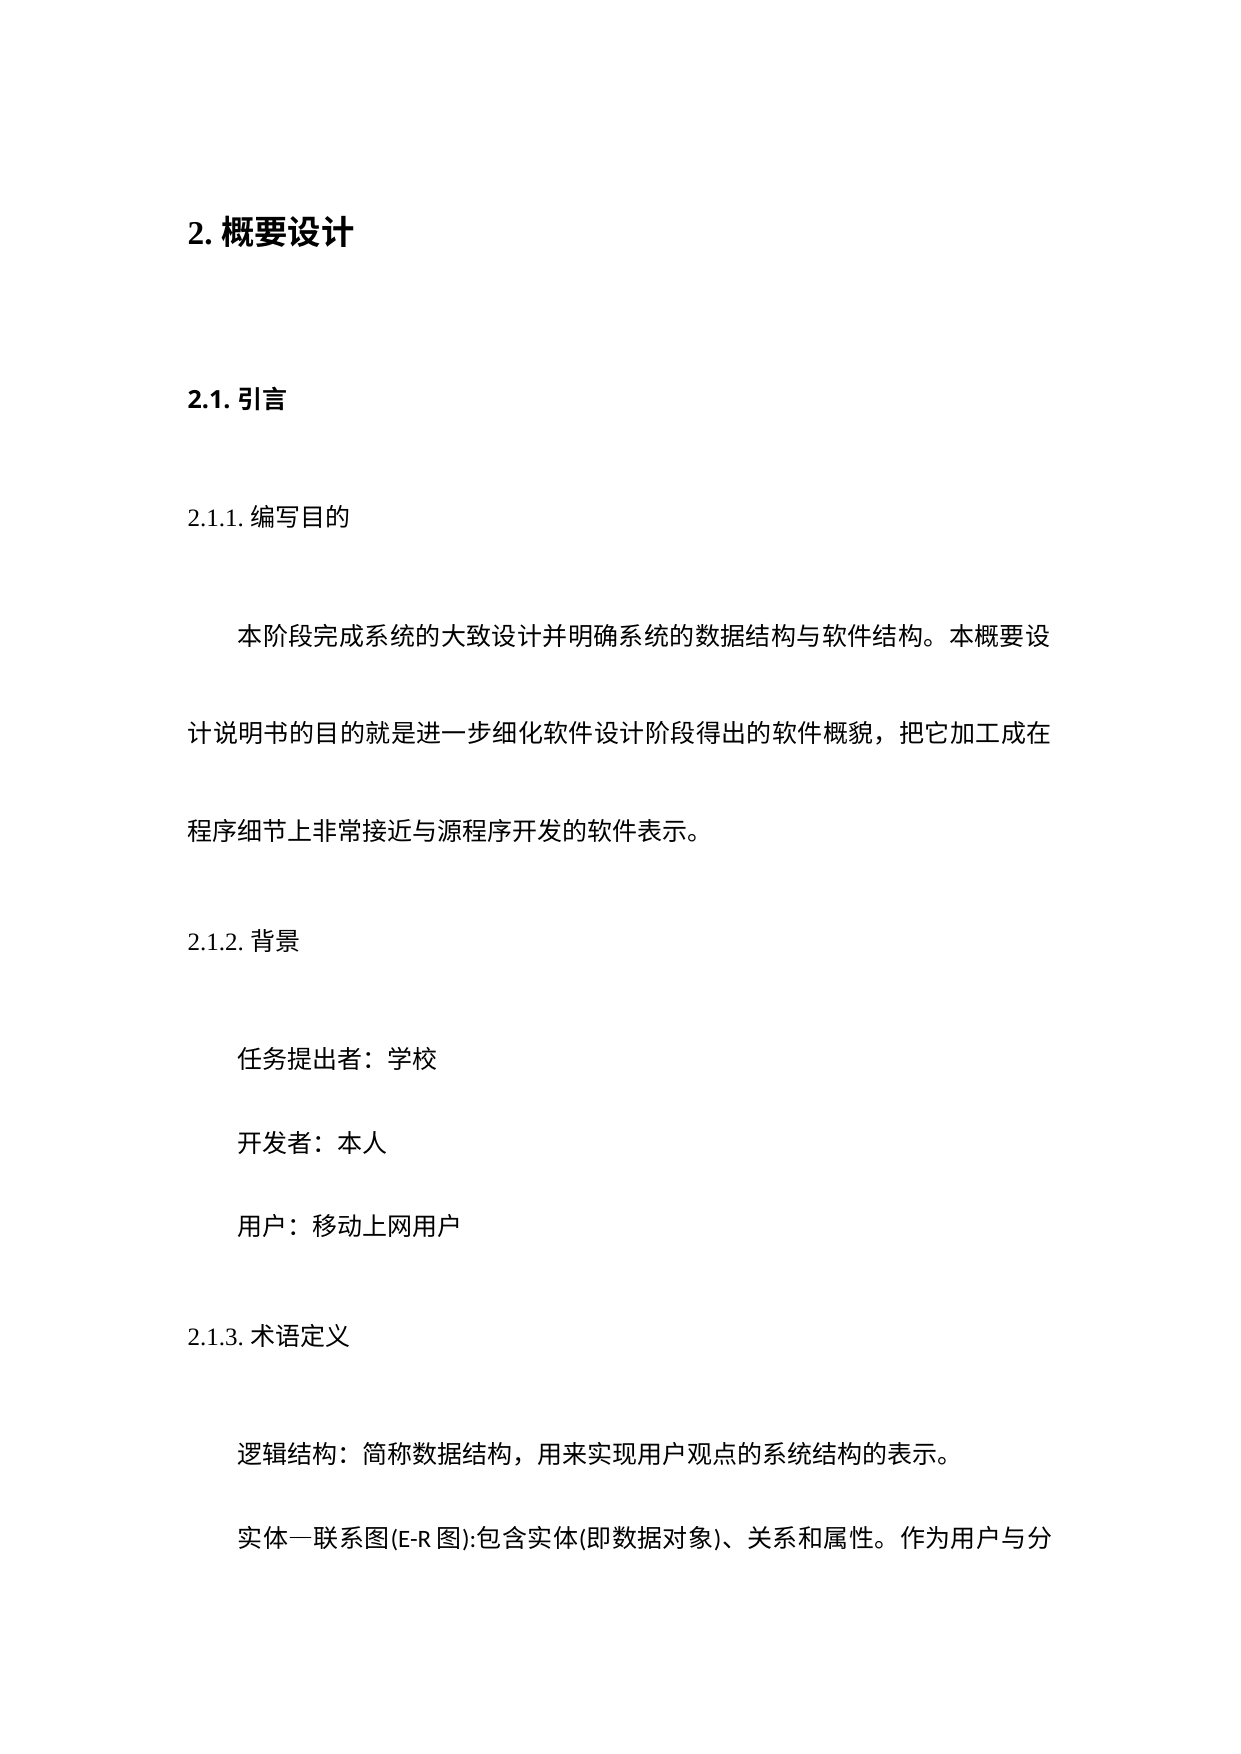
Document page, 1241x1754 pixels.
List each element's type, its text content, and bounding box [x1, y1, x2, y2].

text 实体—联系图(E-R图):包含实体(即数据对象)、关系和属性。作为用户与分析员之间有效的交流工具[4]。 [187, 1504, 1053, 1569]
subtitle 背景 [187, 907, 1053, 972]
subtitle 编写目的 [187, 483, 1053, 548]
text 用户：移动上网用户 [187, 1192, 1053, 1257]
text 开发者：本人 [187, 1109, 1053, 1174]
subtitle 引言 [187, 365, 1053, 430]
text 任务提出者：学校 [187, 1026, 1053, 1091]
text 本阶段完成系统的大致设计并明确系统的数据结构与软件结构。本概要设计说明书的目的就是进一步细化软件设计阶段得出的软件概貌，把它加工成在程序细节上非常接近与源程序开发的软件表示。 [187, 602, 1053, 862]
text 逻辑结构：简称数据结构，用来实现用户观点的系统结构的表示。 [187, 1421, 1053, 1486]
subtitle 概要设计 [187, 197, 1053, 262]
subtitle 术语定义 [187, 1302, 1053, 1367]
